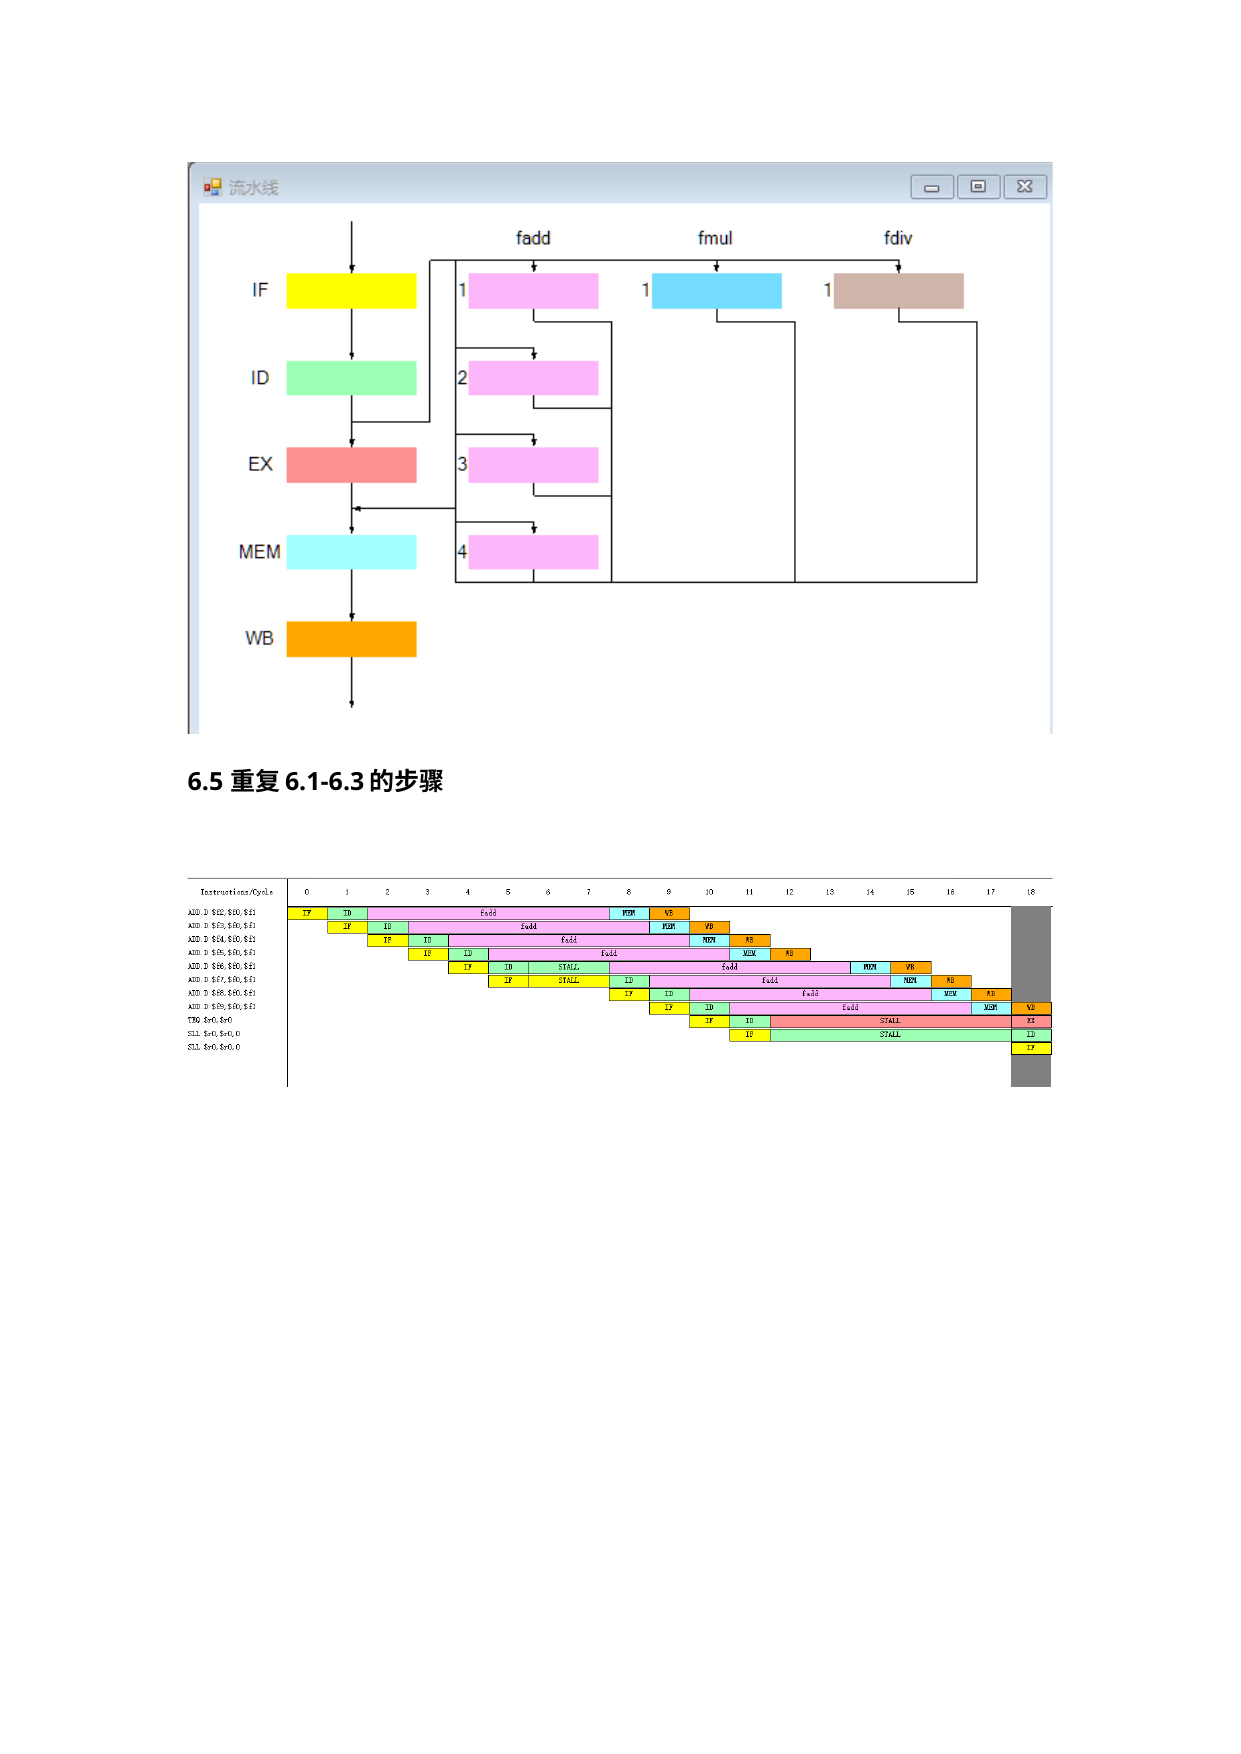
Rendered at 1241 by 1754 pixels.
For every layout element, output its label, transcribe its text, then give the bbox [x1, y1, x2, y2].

picture [187, 877, 1053, 1087]
picture [187, 162, 1053, 734]
text 6.5 重复6.1-6.3的步骤 [187, 747, 1053, 812]
